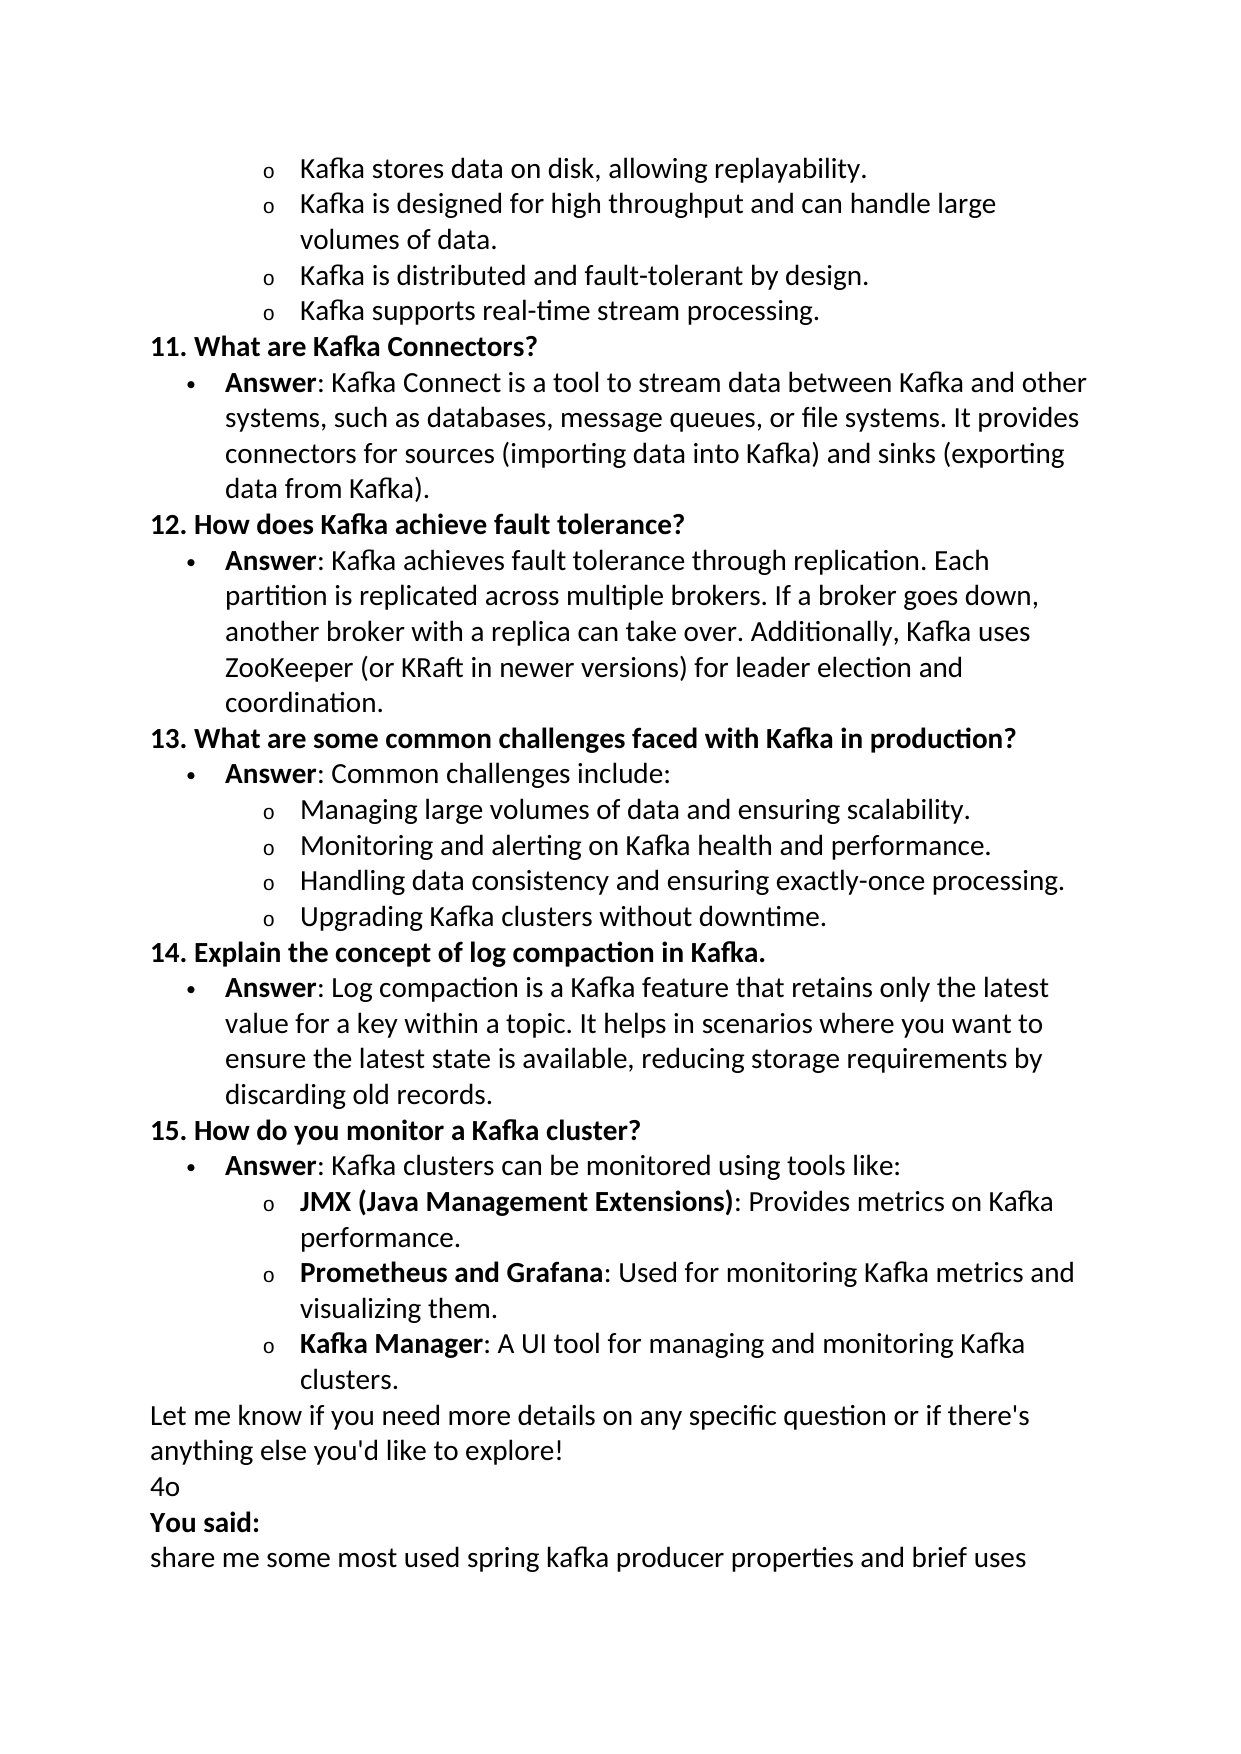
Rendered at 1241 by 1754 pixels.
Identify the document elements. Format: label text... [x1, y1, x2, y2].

text share me some most used spring kafka producer properties and brief uses [150, 1539, 1090, 1575]
list Managing large volumes of data and ensuring scalability. [262, 791, 1090, 827]
list Monitoring and alerting on Kafka health and performance. [262, 827, 1090, 862]
list Kafka supports real-time stream processing. [262, 292, 1090, 328]
text 11. What are Kafka Connectors? [150, 328, 1090, 364]
text 15. How do you monitor a Kafka cluster? [150, 1112, 1090, 1147]
list Answer: Log compaction is a Kafka feature that retains only the latest value for a key within a topic. It helps in scenarios where you want to ensure the latest state is available, reducing storage requirements by discarding old records. [187, 969, 1090, 1112]
list Prometheus and Grafana: Used for monitoring Kafka metrics and visualizing them. [262, 1254, 1090, 1326]
text 4o [150, 1468, 1090, 1504]
list Kafka Manager: A UI tool for managing and monitoring Kafka clusters. [262, 1326, 1090, 1397]
list JMX (Java Management Extensions): Provides metrics on Kafka performance. [262, 1183, 1090, 1254]
list Answer: Kafka Connect is a tool to stream data between Kafka and other systems, such as databases, message queues, or file systems. It provides connectors for sources (importing data into Kafka) and sinks (exporting data from Kafka). [187, 364, 1090, 506]
text Let me know if you need more details on any specific question or if there's anything else you'd like to explore! [150, 1397, 1090, 1468]
list Kafka is distributed and fault-tolerant by design. [262, 257, 1090, 292]
text 14. Explain the concept of log compaction in Kafka. [150, 934, 1090, 969]
text 12. How does Kafka achieve fault tolerance? [150, 506, 1090, 542]
list Upgrading Kafka clusters without downtime. [262, 898, 1090, 934]
list Answer: Kafka achieves fault tolerance through replication. Each partition is replicated across multiple brokers. If a broker goes down, another broker with a replica can take over. Additionally, Kafka uses ZooKeeper (or KRaft in newer versions) for leader election and coordination. [187, 542, 1090, 720]
list Kafka stores data on disk, allowing replayability. [262, 150, 1090, 186]
list Answer: Kafka clusters can be monitored using tools like: [187, 1147, 1090, 1183]
text 13. What are some common challenges faced with Kafka in production? [150, 720, 1090, 756]
list Kafka is designed for high throughput and can handle large volumes of data. [262, 186, 1090, 257]
list Answer: Common challenges include: [187, 756, 1090, 791]
text You said: [150, 1504, 1090, 1539]
list Handling data consistency and ensuring exactly-once processing. [262, 862, 1090, 898]
